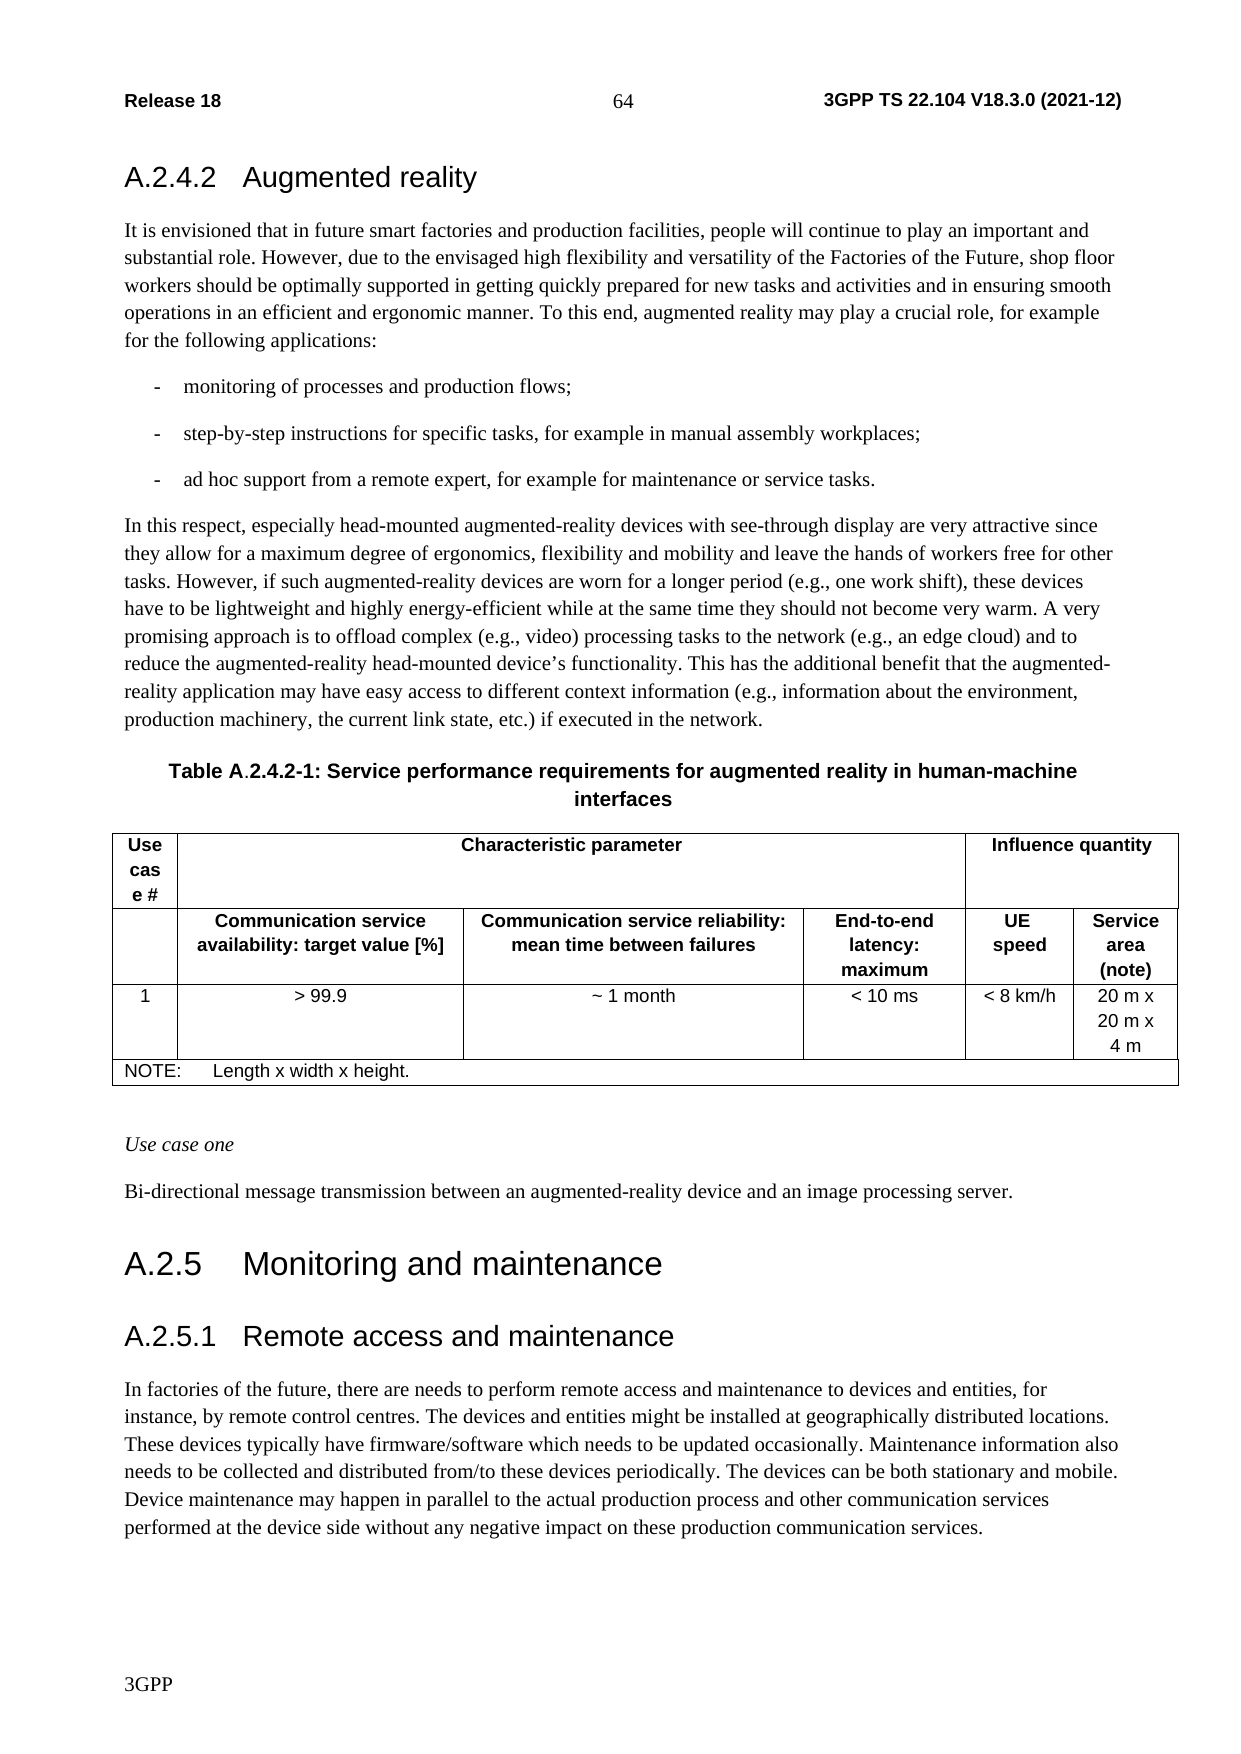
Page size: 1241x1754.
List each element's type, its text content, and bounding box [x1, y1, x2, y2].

text - monitoring of processes and production flows; [154, 374, 1122, 398]
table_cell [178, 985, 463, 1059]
text It is envisioned that in future smart factories and production facilities, people will continue to play an important and substantial role. However, due to the envisaged high flexibility and versatility of the Factories of the Future, shop floor workers should be optimally supported in getting quickly prepared for new tasks and activities and in ensuring smooth operations in an efficient and ergonomic manner. To this end, augmented reality may play a crucial role, for example for the following applications: [124, 217, 1122, 352]
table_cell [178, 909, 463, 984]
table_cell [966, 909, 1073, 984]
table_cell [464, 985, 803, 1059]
text In this respect, especially head-mounted augmented-reality devices with see-through display are very attractive since they allow for a maximum degree of ergonomics, flexibility and mobility and leave the hands of workers free for other tasks. However, if such augmented-reality devices are worn for a longer period (e.g., one work shift), these devices have to be lightweight and highly energy-efficient while at the same time they should not become very warm. A very promising approach is to offload complex (e.g., video) processing tasks to the network (e.g., an edge cloud) and to reduce the augmented-reality head-mounted device’s functionality. This has the additional benefit that the augmented-reality application may have easy access to different context information (e.g., information about the environment, production machinery, the current link state, etc.) if executed in the network. [124, 513, 1122, 731]
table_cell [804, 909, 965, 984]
text Table A.2.4.2-1: Service performance requirements for augmented reality in human-machine interfaces [124, 759, 1122, 811]
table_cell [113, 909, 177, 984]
text In factories of the future, there are needs to perform remote access and maintenance to devices and entities, for instance, by remote control centres. The devices and entities might be installed at geographically distributed locations. These devices typically have firmware/software which needs to be updated occasionally. Maintenance information also needs to be collected and distributed from/to these devices periodically. The devices can be both stationary and mobile. Device maintenance may happen in parallel to the actual production process and other communication services performed at the device side without any negative impact on these production communication services. [124, 1377, 1122, 1539]
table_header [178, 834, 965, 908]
text - step-by-step instructions for specific tasks, for example in manual assembly workplaces; [154, 421, 1122, 445]
text - ad hoc support from a remote expert, for example for maintenance or service tasks. [154, 467, 1122, 491]
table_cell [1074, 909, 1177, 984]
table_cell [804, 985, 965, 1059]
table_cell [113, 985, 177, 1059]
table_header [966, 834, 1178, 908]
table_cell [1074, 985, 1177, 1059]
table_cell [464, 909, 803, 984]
subtitle A.2.5 Monitoring and maintenance [124, 1244, 1122, 1282]
text Bi-directional message transmission between an augmented-reality device and an image processing server. [124, 1179, 1122, 1203]
subtitle A.2.5.1 Remote access and maintenance [124, 1319, 1122, 1353]
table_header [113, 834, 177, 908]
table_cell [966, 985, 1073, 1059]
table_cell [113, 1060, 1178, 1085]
text Use case one [124, 1132, 1122, 1156]
subtitle A.2.4.2 Augmented reality [124, 160, 1122, 194]
